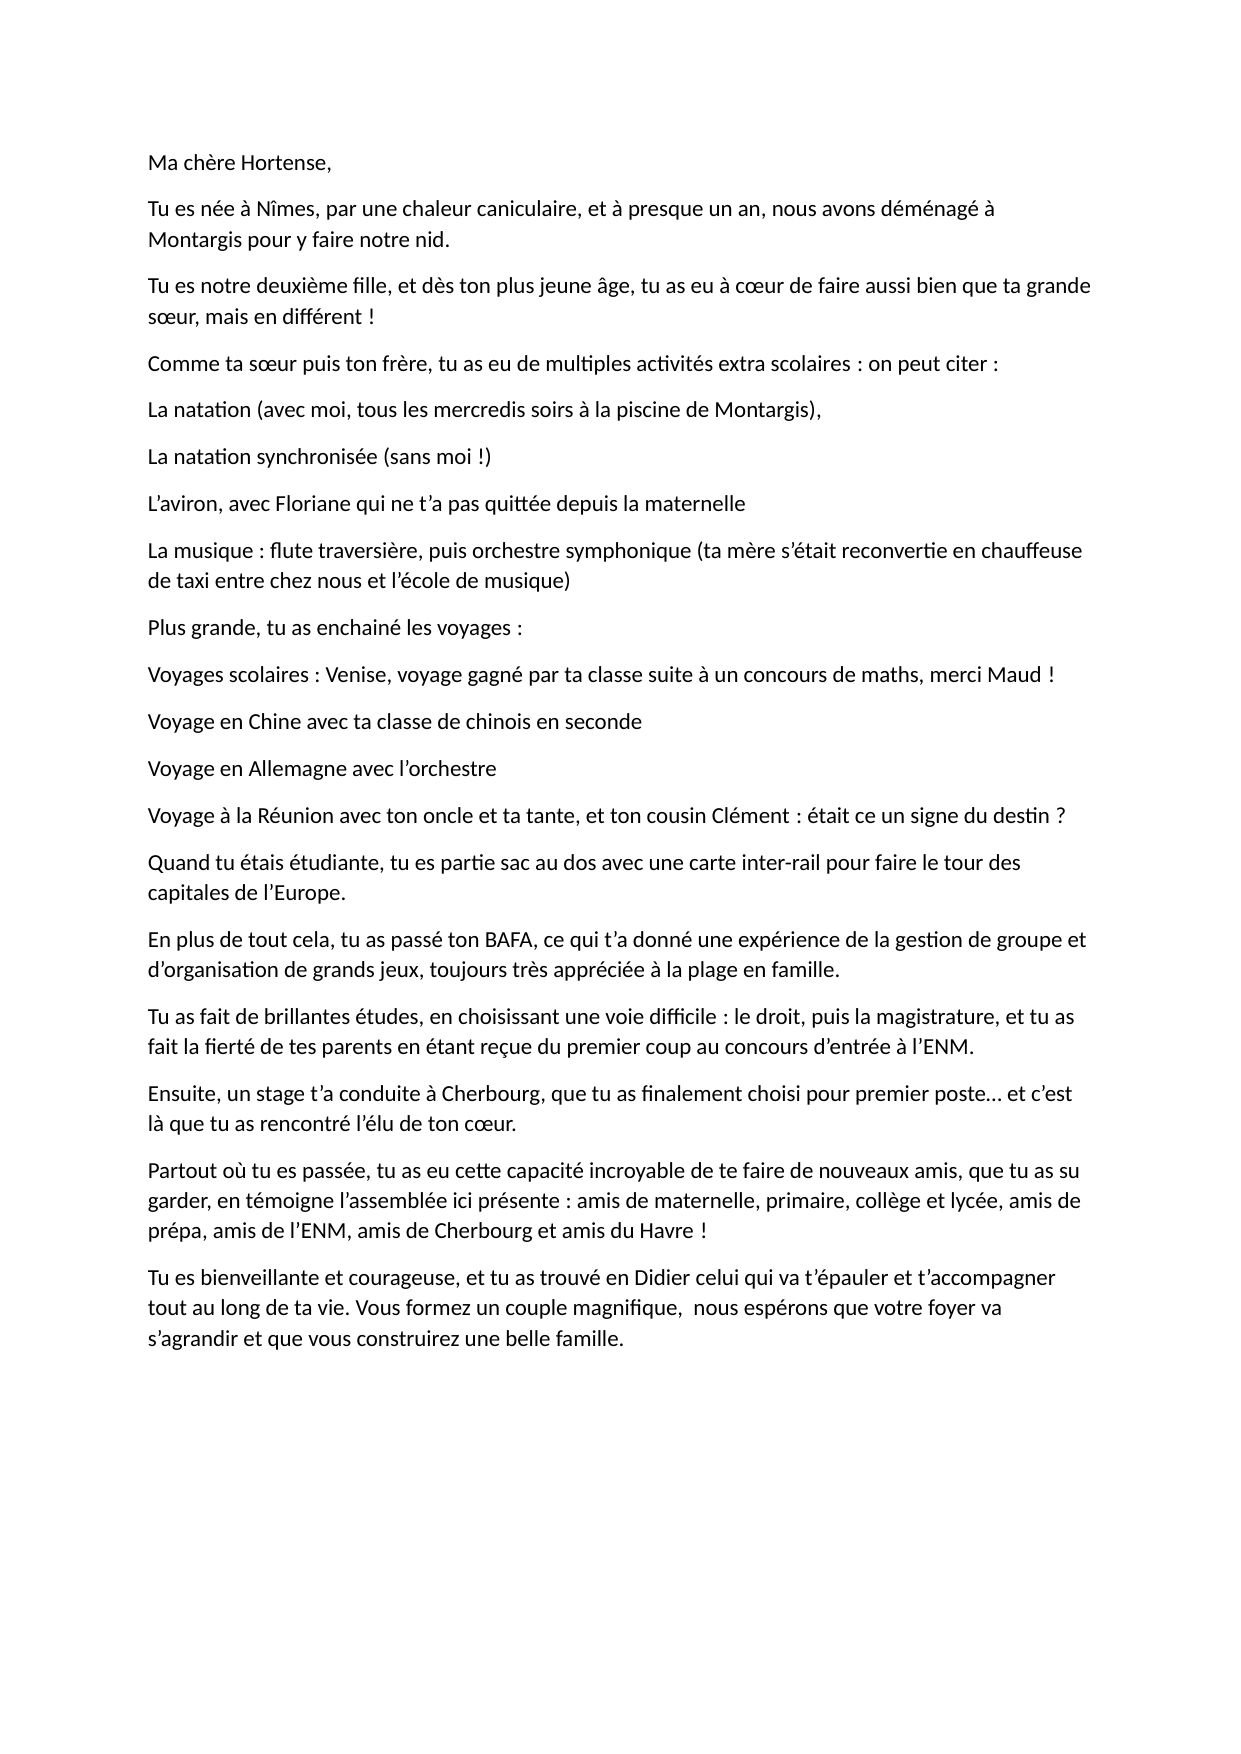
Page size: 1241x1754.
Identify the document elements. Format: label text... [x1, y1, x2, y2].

text Quand tu étais étudiante, tu es partie sac au dos avec une carte inter-rail pour faire le tour des capitales de l’Europe. [148, 848, 1093, 906]
text La musique : flute traversière, puis orchestre symphonique (ta mère s’était reconvertie en chauffeuse de taxi entre chez nous et l’école de musique) [148, 536, 1093, 594]
text Ma chère Hortense, [148, 148, 1093, 176]
text Ensuite, un stage t’a conduite à Cherbourg, que tu as finalement choisi pour premier poste… et c’est là que tu as rencontré l’élu de ton cœur. [148, 1079, 1093, 1137]
text La natation synchronisée (sans moi !) [148, 442, 1093, 470]
text Plus grande, tu as enchainé les voyages : [148, 613, 1093, 641]
text Tu es née à Nîmes, par une chaleur caniculaire, et à presque un an, nous avons déménagé à Montargis pour y faire notre nid. [148, 194, 1093, 253]
text Voyage en Allemagne avec l’orchestre [148, 754, 1093, 782]
text En plus de tout cela, tu as passé ton BAFA, ce qui t’a donné une expérience de la gestion de groupe et d’organisation de grands jeux, toujours très appréciée à la plage en famille. [148, 925, 1093, 983]
text Voyage en Chine avec ta classe de chinois en seconde [148, 707, 1093, 735]
text Tu es notre deuxième fille, et dès ton plus jeune âge, tu as eu à cœur de faire aussi bien que ta grande sœur, mais en différent ! [148, 272, 1093, 330]
text Voyages scolaires : Venise, voyage gagné par ta classe suite à un concours de maths, merci Maud ! [148, 660, 1093, 688]
text La natation (avec moi, tous les mercredis soirs à la piscine de Montargis), [148, 396, 1093, 423]
text L’aviron, avec Floriane qui ne t’a pas quittée depuis la maternelle [148, 489, 1093, 517]
text Tu as fait de brillantes études, en choisissant une voie difficile : le droit, puis la magistrature, et tu as fait la fierté de tes parents en étant reçue du premier coup au concours d’entrée à l’ENM. [148, 1002, 1093, 1060]
text Voyage à la Réunion avec ton oncle et ta tante, et ton cousin Clément : était ce un signe du destin ? [148, 801, 1093, 829]
text Tu es bienveillante et courageuse, et tu as trouvé en Didier celui qui va t’épauler et t’accompagner tout au long de ta vie. Vous formez un couple magnifique, nous espérons que votre foyer va s’agrandir et que vous construirez une belle famille. [148, 1263, 1093, 1352]
text Partout où tu es passée, tu as eu cette capacité incroyable de te faire de nouveaux amis, que tu as su garder, en témoigne l’assemblée ici présente : amis de maternelle, primaire, collège et lycée, amis de prépa, amis de l’ENM, amis de Cherbourg et amis du Havre ! [148, 1156, 1093, 1244]
text Comme ta sœur puis ton frère, tu as eu de multiples activités extra scolaires : on peut citer : [148, 349, 1093, 377]
